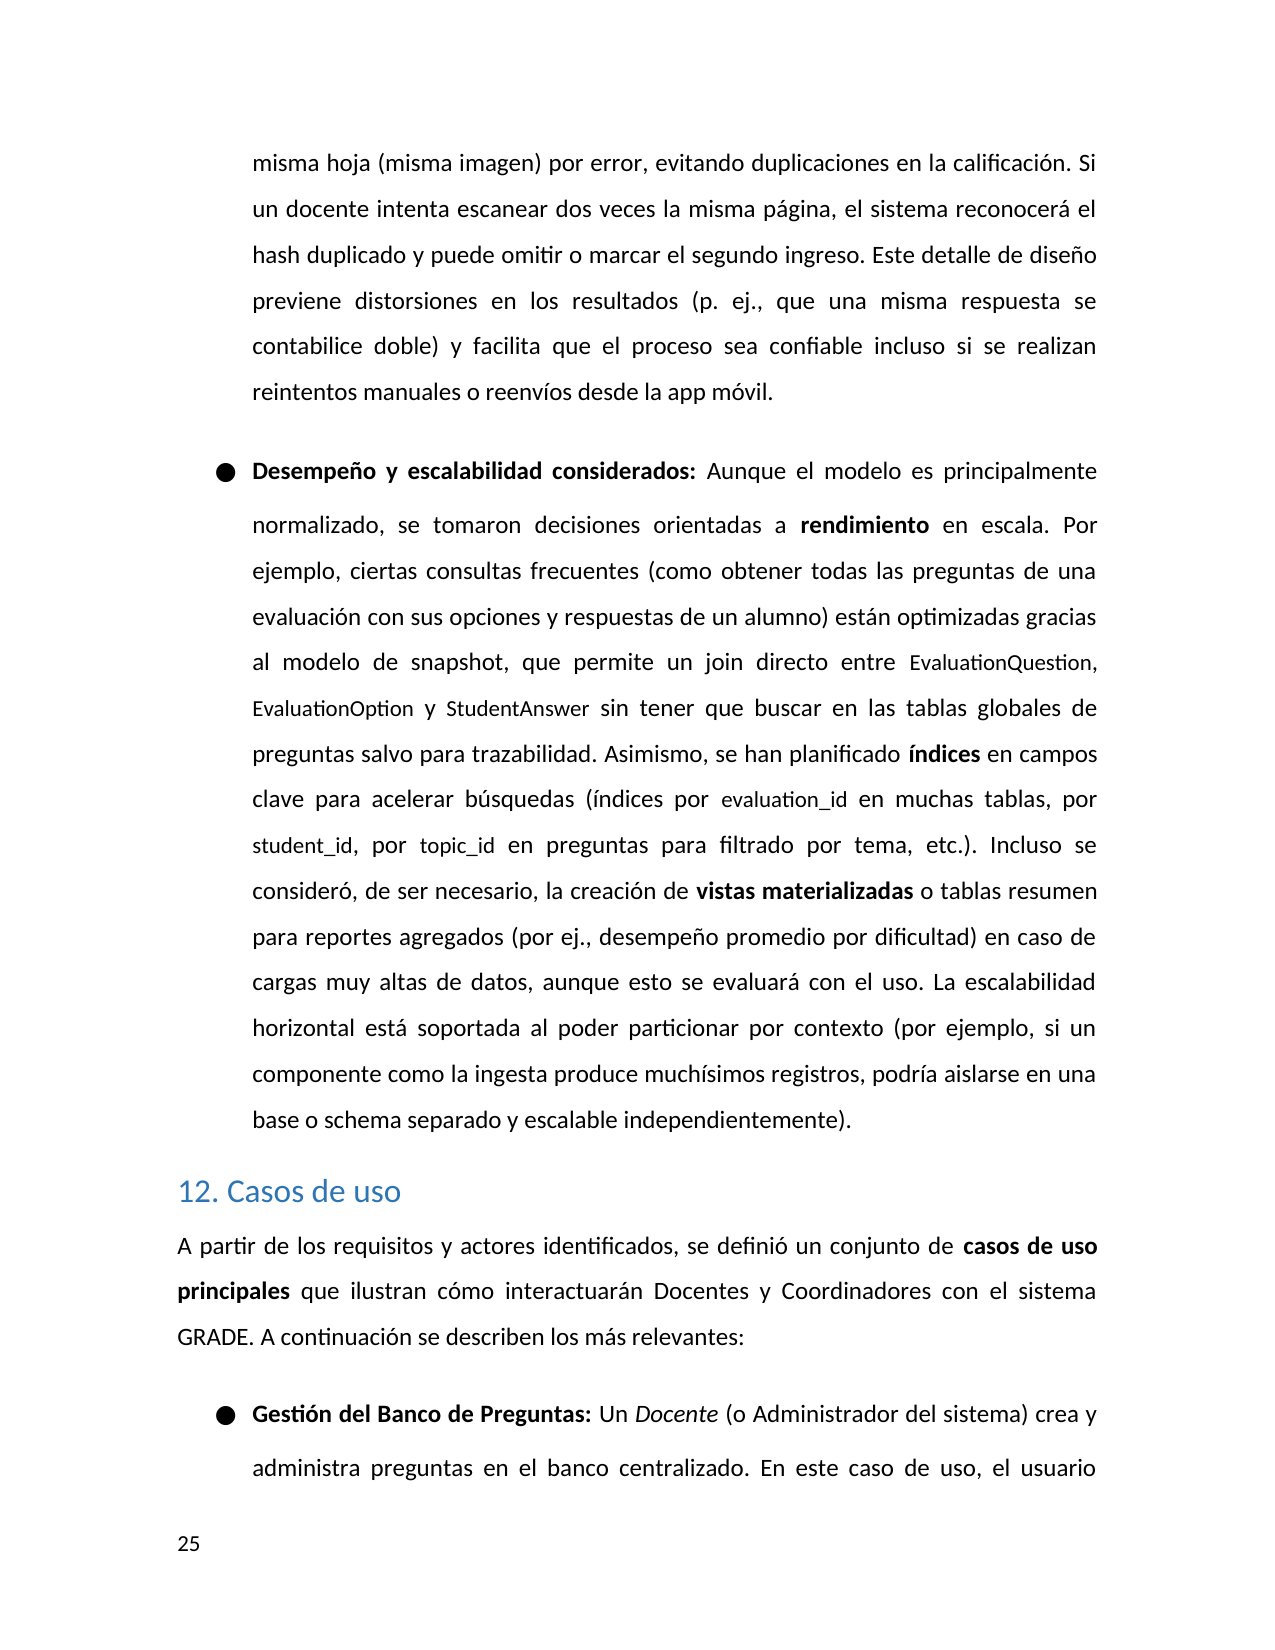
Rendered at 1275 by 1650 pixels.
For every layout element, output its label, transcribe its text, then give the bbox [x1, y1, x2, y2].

text A partir de los requisitos y actores identificados, se definió un conjunto de casos de uso principales que ilustran cómo interactuarán Docentes y Coordinadores con el sistema GRADE. A continuación se describen los más relevantes: [177, 1230, 1098, 1352]
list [214, 148, 1098, 407]
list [214, 1386, 1098, 1483]
subtitle 12. Casos de uso [177, 1170, 1098, 1211]
list Desempeño y escalabilidad considerados: Aunque el modelo es principalmente normalizado, se tomaron decisiones orientadas a rendimiento en escala. Por ejemplo, ciertas consultas frecuentes (como obtener todas las preguntas de una evaluación con sus opciones y respuestas de un alumno) están optimizadas gracias al modelo de snapshot, que permite un join directo entre EvaluationQuestion, EvaluationOption y StudentAnswer sin tener que buscar en las tablas globales de preguntas salvo para trazabilidad. Asimismo, se han planificado índices en campos clave para acelerar búsquedas (índices por evaluation_id en muchas tablas, por student_id, por topic_id en preguntas para filtrado por tema, etc.). Incluso se consideró, de ser necesario, la creación de vistas materializadas o tablas resumen para reportes agregados (por ej., desempeño promedio por dificultad) en caso de cargas muy altas de datos, aunque esto se evaluará con el uso. La escalabilidad horizontal está soportada al poder particionar por contexto (por ejemplo, si un componente como la ingesta produce muchísimos registros, podría aislarse en una base o schema separado y escalable independientemente). [214, 443, 1098, 1134]
